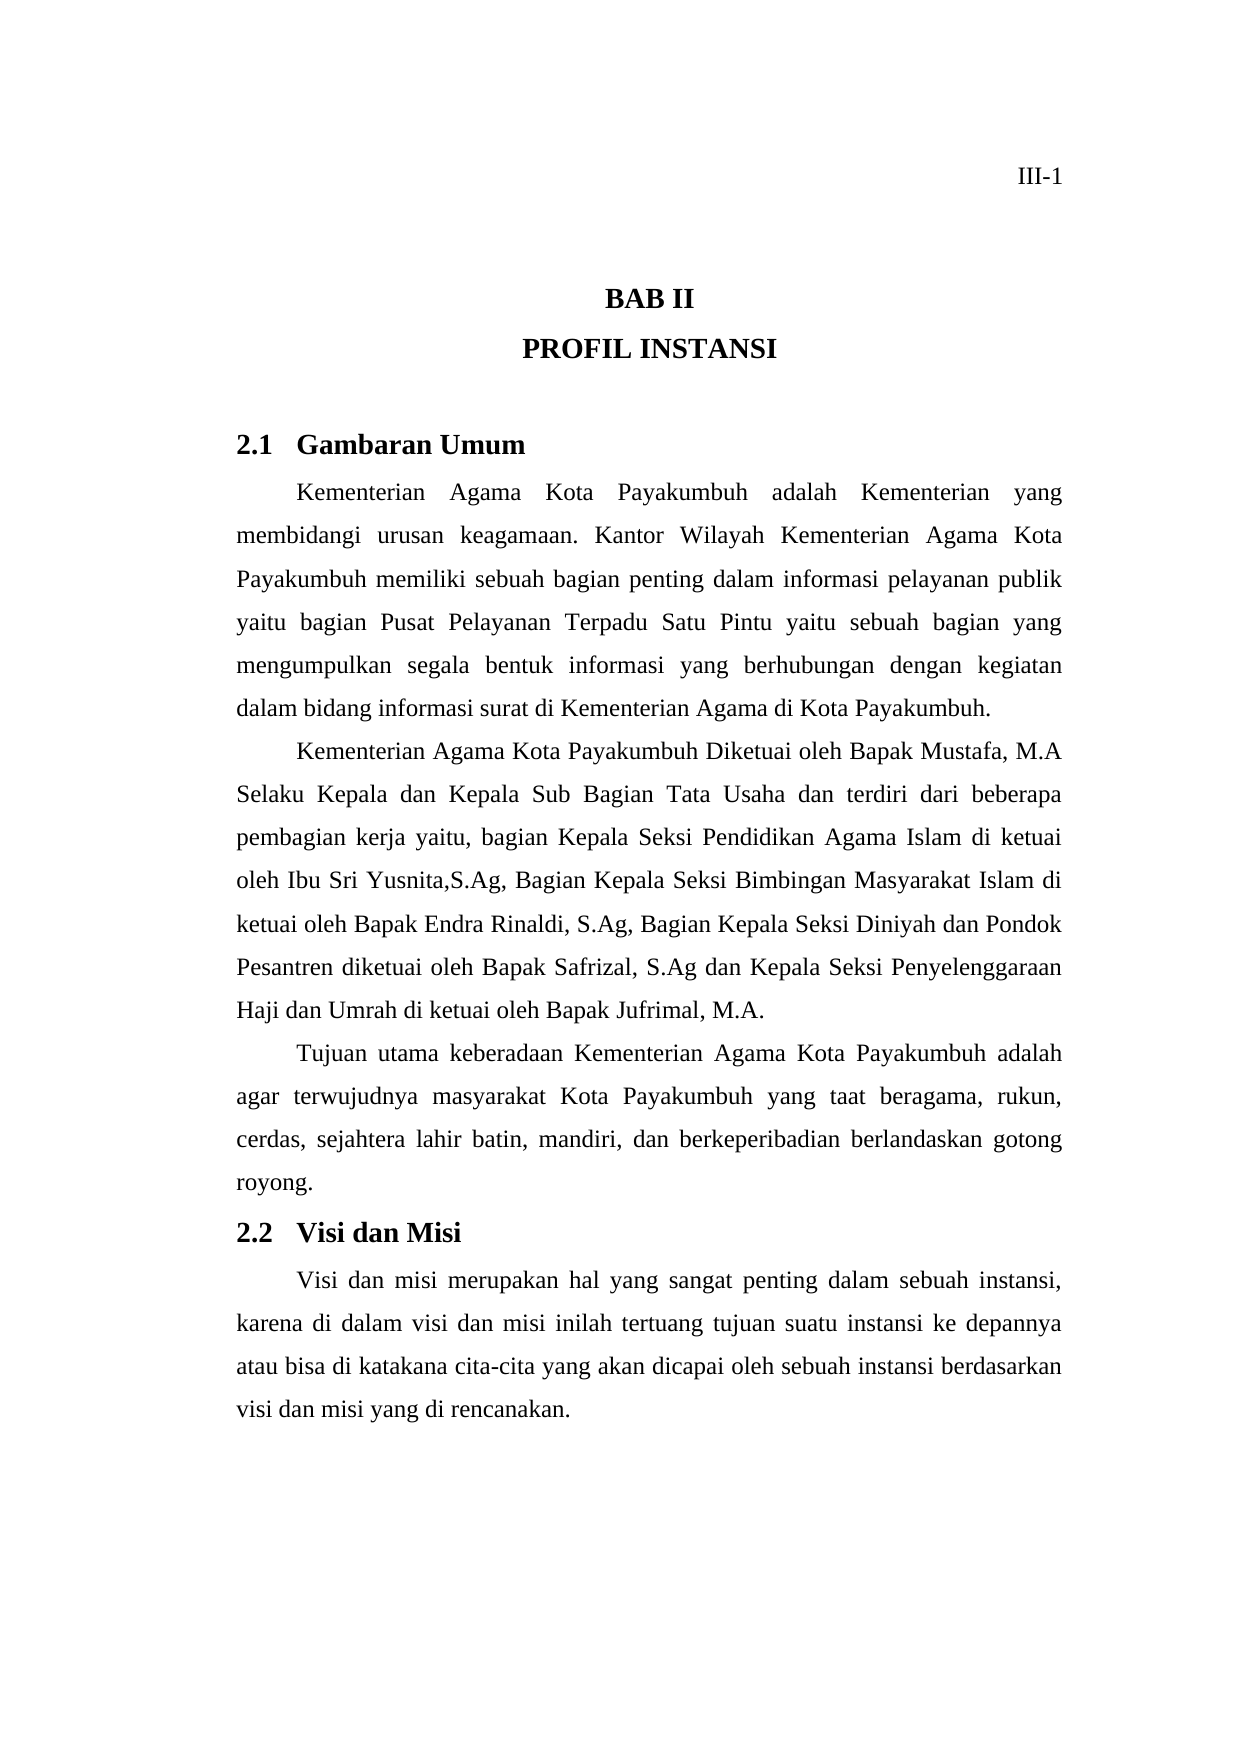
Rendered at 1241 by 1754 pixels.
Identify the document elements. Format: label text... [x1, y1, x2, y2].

text Tujuan utama keberadaan Kementerian Agama Kota Payakumbuh adalah agar terwujudnya masyarakat Kota Payakumbuh yang taat beragama, rukun, cerdas, sejahtera lahir batin, mandiri, dan berkeperibadian berlandaskan gotong royong. [236, 1038, 1063, 1196]
subtitle BAB II PROFIL INSTANSI [236, 281, 1063, 365]
subtitle 2.1 Gambaran Umum [236, 427, 1063, 461]
text Visi dan misi merupakan hal yang sangat penting dalam sebuah instansi, karena di dalam visi dan misi inilah tertuang tujuan suatu instansi ke depannya atau bisa di katakana cita-cita yang akan dicapai oleh sebuah instansi berdasarkan visi dan misi yang di rencanakan. [236, 1265, 1063, 1423]
text Kementerian Agama Kota Payakumbuh adalah Kementerian yang membidangi urusan keagamaan. Kantor Wilayah Kementerian Agama Kota Payakumbuh memiliki sebuah bagian penting dalam informasi pelayanan publik yaitu bagian Pusat Pelayanan Terpadu Satu Pintu yaitu sebuah bagian yang mengumpulkan segala bentuk informasi yang berhubungan dengan kegiatan dalam bidang informasi surat di Kementerian Agama di Kota Payakumbuh. [236, 477, 1063, 722]
text Kementerian Agama Kota Payakumbuh Diketuai oleh Bapak Mustafa, M.A Selaku Kepala dan Kepala Sub Bagian Tata Usaha dan terdiri dari beberapa pembagian kerja yaitu, bagian Kepala Seksi Pendidikan Agama Islam di ketuai oleh Ibu Sri Yusnita,S.Ag, Bagian Kepala Seksi Bimbingan Masyarakat Islam di ketuai oleh Bapak Endra Rinaldi, S.Ag, Bagian Kepala Seksi Diniyah dan Pondok Pesantren diketuai oleh Bapak Safrizal, S.Ag dan Kepala Seksi Penyelenggaraan Haji dan Umrah di ketuai oleh Bapak Jufrimal, M.A. [236, 736, 1063, 1024]
subtitle 2.2 Visi dan Misi [236, 1215, 1063, 1248]
